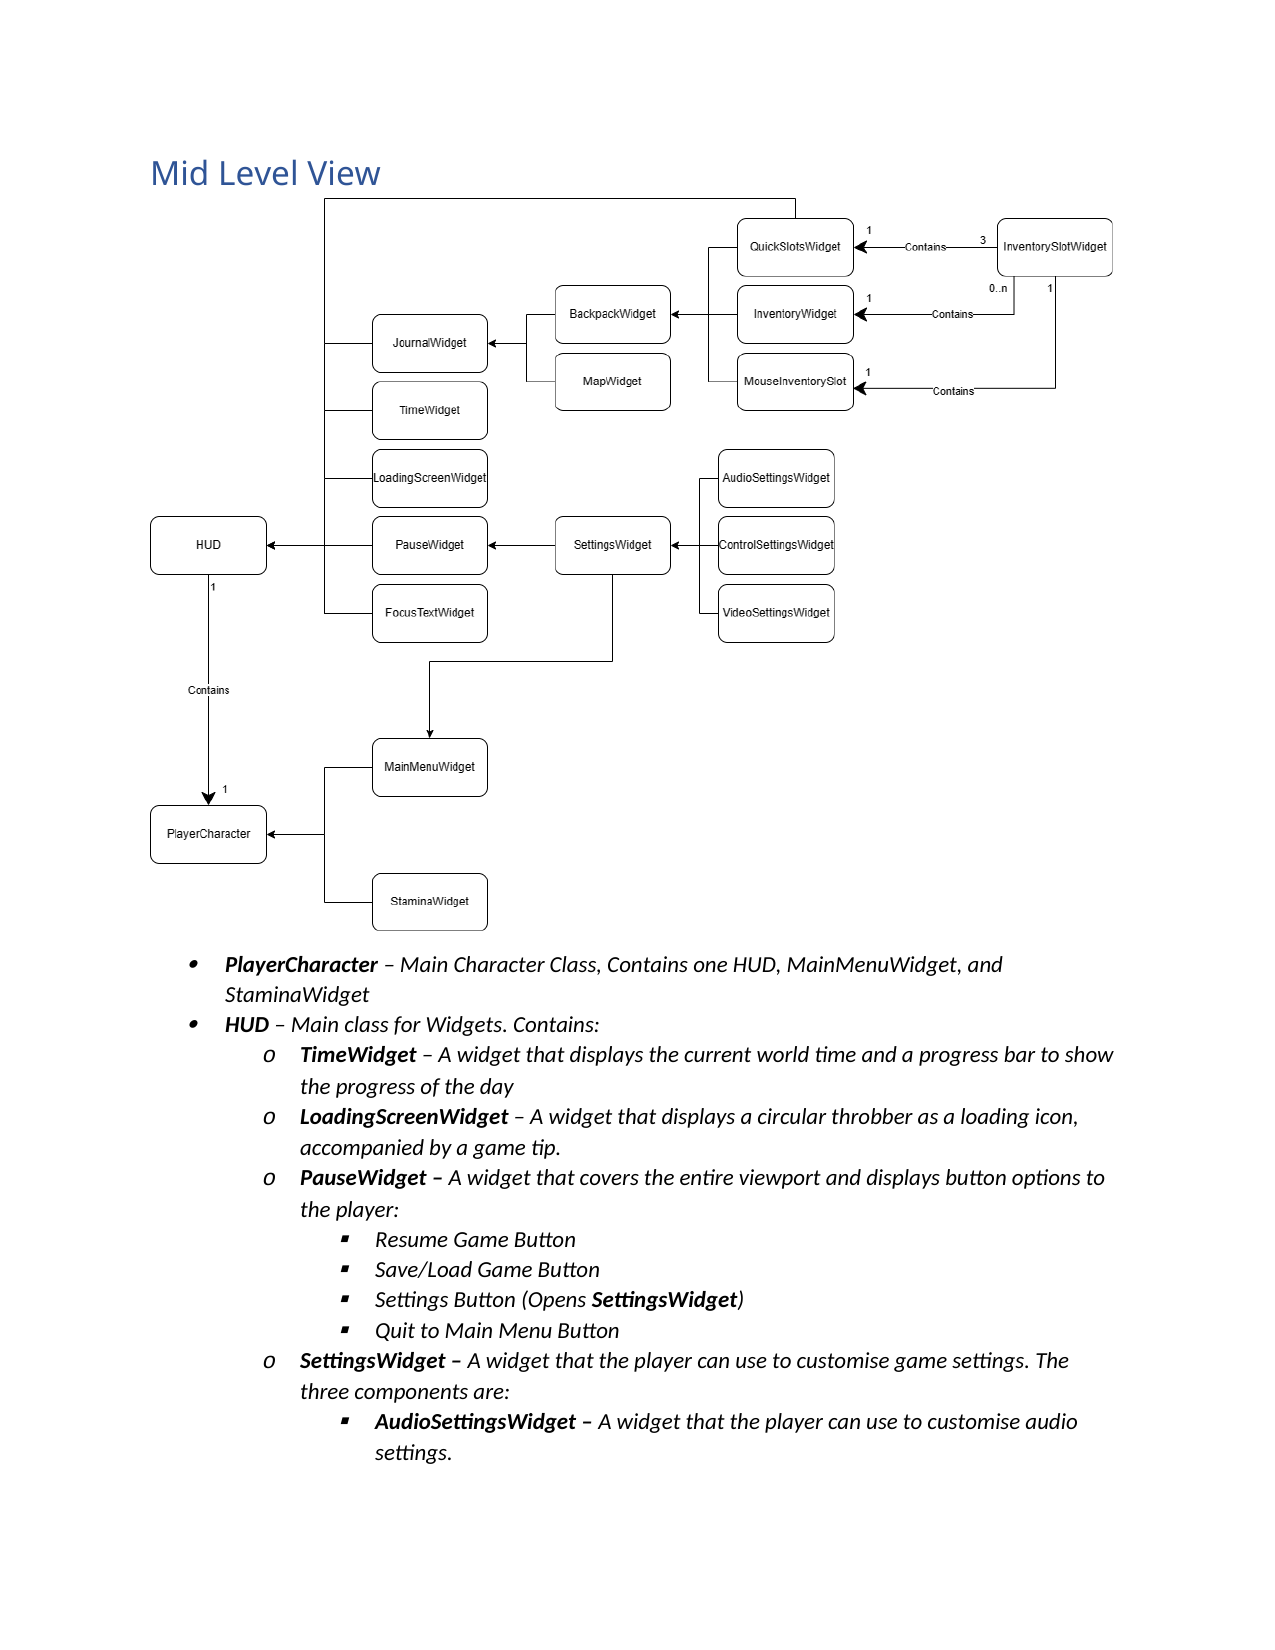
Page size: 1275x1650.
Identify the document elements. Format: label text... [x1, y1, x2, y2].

list Settings Button (Opens SettingsWidget) [337, 1286, 1125, 1313]
list Quit to Main Menu Button [337, 1316, 1125, 1344]
list HUD – Main class for Widgets. Contains: [187, 1010, 1125, 1038]
list AudioSettingsWidget – A widget that the player can use to customise audio settings. [337, 1407, 1125, 1466]
list Save/Load Game Button [337, 1255, 1125, 1283]
subtitle Mid Level View [150, 150, 1125, 195]
list PauseWidget – A widget that covers the entire viewport and displays button options to the player: [262, 1163, 1125, 1223]
list TimeWidget – A widget that displays the current world time and a progress bar to show the progress of the day [262, 1040, 1125, 1100]
list SettingsWidget – A widget that the player can use to customise game settings. The three components are: [262, 1346, 1125, 1405]
list PlayerCharacter – Main Character Class, Contains one HUD, MainMenuWidget, and StaminaWidget [187, 950, 1125, 1008]
list Resume Game Button [337, 1225, 1125, 1253]
list LoadingScreenWidget – A widget that displays a circular throbber as a loading icon, accompanied by a game tip. [262, 1102, 1125, 1161]
picture [150, 198, 1113, 931]
